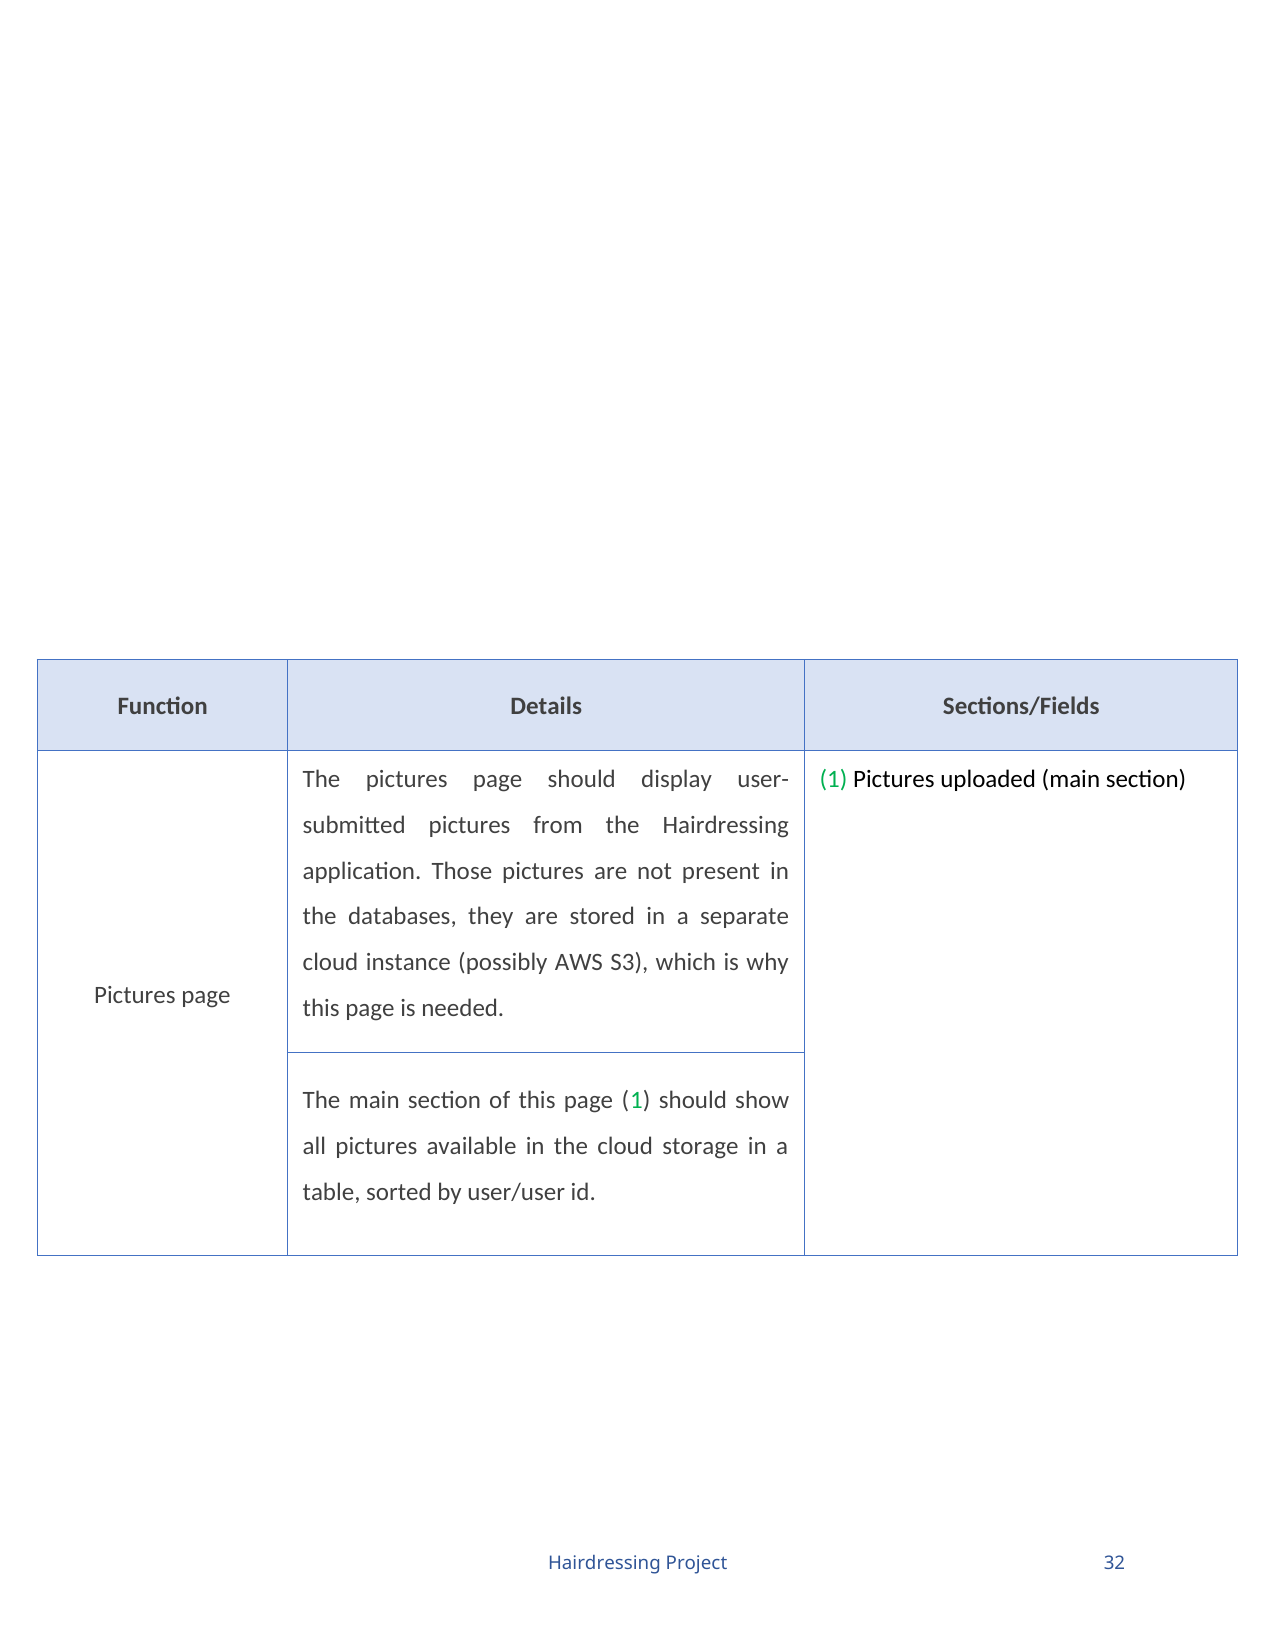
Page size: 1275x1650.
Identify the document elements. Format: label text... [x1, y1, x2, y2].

table_cell The main section of this page (1) should show all pictures available in the cloud storage in a table, sorted by user/user id. [288, 1053, 804, 1255]
table_header Sections/Fields [805, 660, 1237, 750]
table_cell The pictures page should display user-submitted pictures from the Hairdressing application. Those pictures are not present in the databases, they are stored in a separate cloud instance (possibly AWS S3), which is why this page is needed. [288, 751, 804, 1052]
table_cell (1) Pictures uploaded (main section) [805, 751, 1237, 1255]
table_cell Pictures page [38, 751, 287, 1255]
table_header Details [288, 660, 804, 750]
table_header Function [38, 660, 287, 750]
